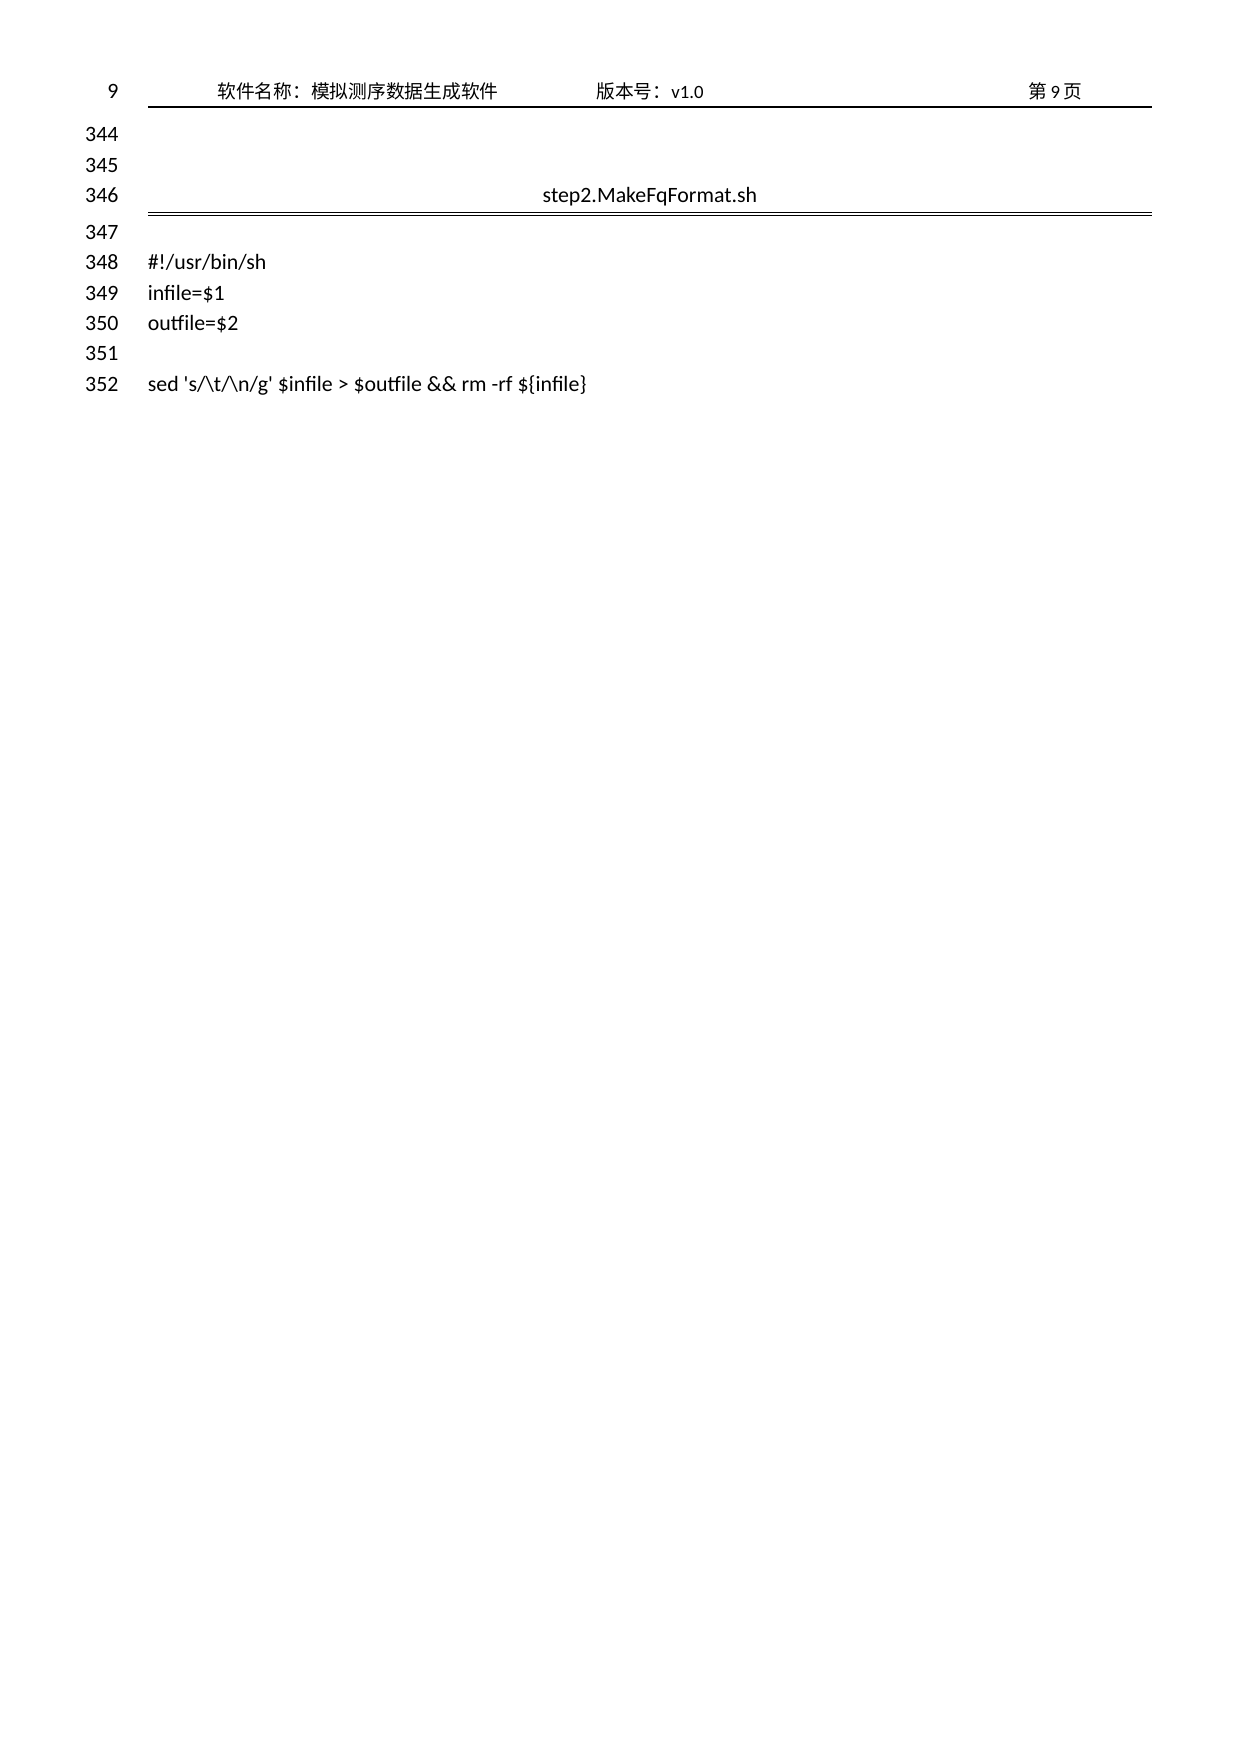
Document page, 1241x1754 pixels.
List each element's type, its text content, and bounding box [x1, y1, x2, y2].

text outfile=$2 [148, 307, 1152, 338]
text step2.MakeFqFormat.sh [148, 179, 1152, 212]
text infile=$1 [148, 277, 1152, 307]
text sed 's/\t/\n/g' $infile > $outfile && rm -rf ${infile} [148, 368, 1152, 398]
text #!/usr/bin/sh [148, 247, 1152, 277]
